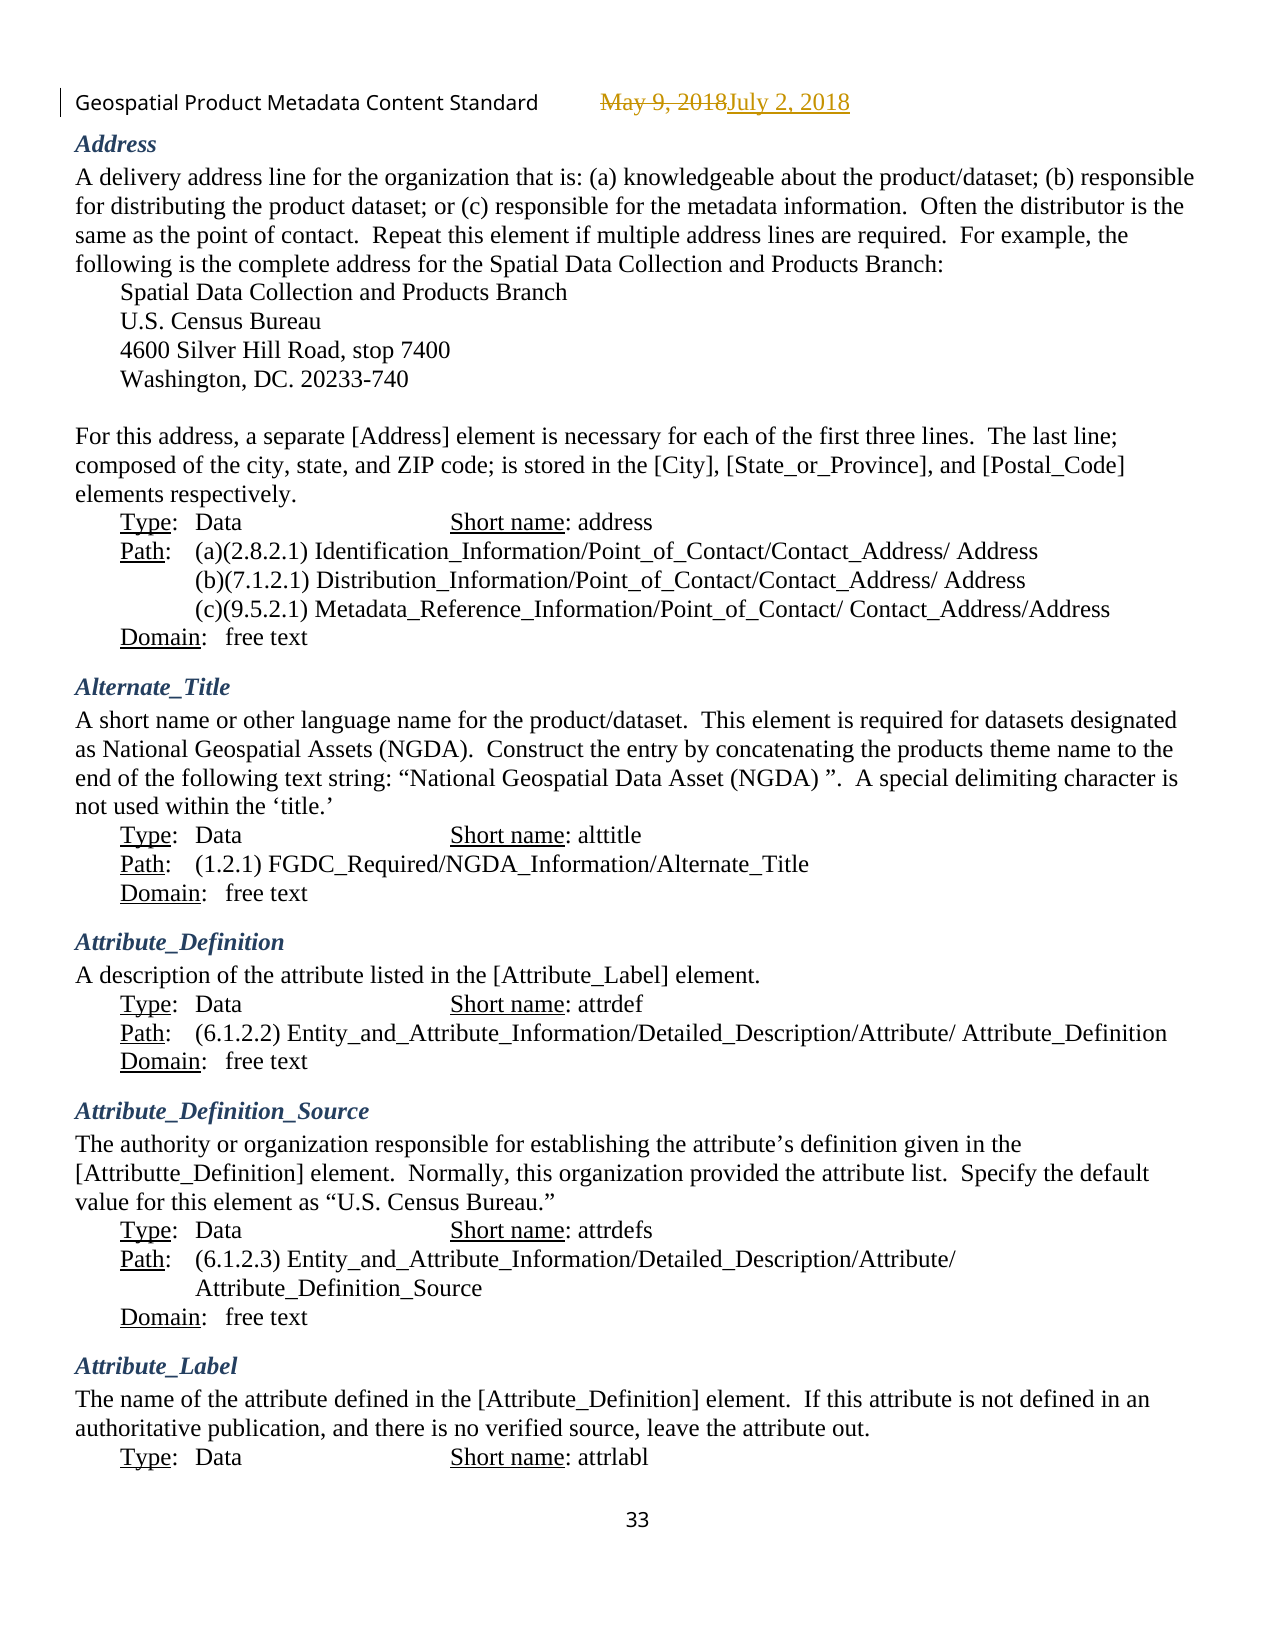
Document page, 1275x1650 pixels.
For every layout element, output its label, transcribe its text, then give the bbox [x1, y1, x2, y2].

text Type: Data Short name: attrdefs [120, 1215, 1200, 1244]
text Path: (a)(2.8.2.1) Identification_Information/Point_of_Contact/Contact_Address/ Address [120, 536, 1200, 565]
text Spatial Data Collection and Products Branch [120, 277, 1200, 306]
text For this address, a separate [Address] element is necessary for each of the first three lines. The last line; composed of the city, state, and ZIP code; is stored in the [City], [State_or_Province], and [Postal_Code] elements respectively. [75, 421, 1200, 507]
text Type: Data Short name: address [120, 507, 1200, 536]
text 4600 Silver Hill Road, stop 7400 [120, 335, 1200, 364]
subtitle Alternate_Title [75, 672, 1200, 701]
text Type: Data Short name: attrlabl [120, 1442, 1200, 1470]
text (c)(9.5.2.1) Metadata_Reference_Information/Point_of_Contact/ Contact_Address/Address [195, 594, 1200, 622]
text Path: (1.2.1) FGDC_Required/NGDA_Information/Alternate_Title [120, 849, 1200, 878]
text A short name or other language name for the product/dataset. This element is required for datasets designated as National Geospatial Assets (NGDA). Construct the entry by concatenating the products theme name to the end of the following text string: “National Geospatial Data Asset (NGDA) ”. A special delimiting character is not used within the ‘title.’ [75, 705, 1200, 820]
text Path: (6.1.2.2) Entity_and_Attribute_Information/Detailed_Description/Attribute/ Attribute_Definition [120, 1018, 1200, 1046]
subtitle Attribute_Definition [75, 927, 1200, 956]
text Domain: free text [120, 878, 1200, 906]
text Washington, DC. 20233-740 [120, 364, 1200, 392]
subtitle Address [75, 129, 1200, 158]
text U.S. Census Bureau [120, 306, 1200, 335]
subtitle Attribute_Label [75, 1351, 1200, 1380]
text Domain: free text [120, 1046, 1200, 1075]
text A description of the attribute listed in the [Attribute_Label] element. [75, 960, 1200, 989]
text (b)(7.1.2.1) Distribution_Information/Point_of_Contact/Contact_Address/ Address [195, 565, 1200, 594]
text Domain: free text [120, 1302, 1200, 1330]
text The name of the attribute defined in the [Attribute_Definition] element. If this attribute is not defined in an authoritative publication, and there is no verified source, leave the attribute out. [75, 1384, 1200, 1442]
text Path: (6.1.2.3) Entity_and_Attribute_Information/Detailed_Description/Attribute/ Attribute_Definition_Source [120, 1244, 1200, 1302]
subtitle Attribute_Definition_Source [75, 1096, 1200, 1125]
text The authority or organization responsible for establishing the attribute’s definition given in the [Attributte_Definition] element. Normally, this organization provided the attribute list. Specify the default value for this element as “U.S. Census Bureau.” [75, 1129, 1200, 1215]
text Domain: free text [120, 622, 1200, 651]
text Type: Data Short name: alttitle [120, 820, 1200, 849]
text Type: Data Short name: attrdef [120, 989, 1200, 1018]
text A delivery address line for the organization that is: (a) knowledgeable about the product/dataset; (b) responsible for distributing the product dataset; or (c) responsible for the metadata information. Often the distributor is the same as the point of contact. Repeat this element if multiple address lines are required. For example, the following is the complete address for the Spatial Data Collection and Products Branch: [75, 162, 1200, 277]
